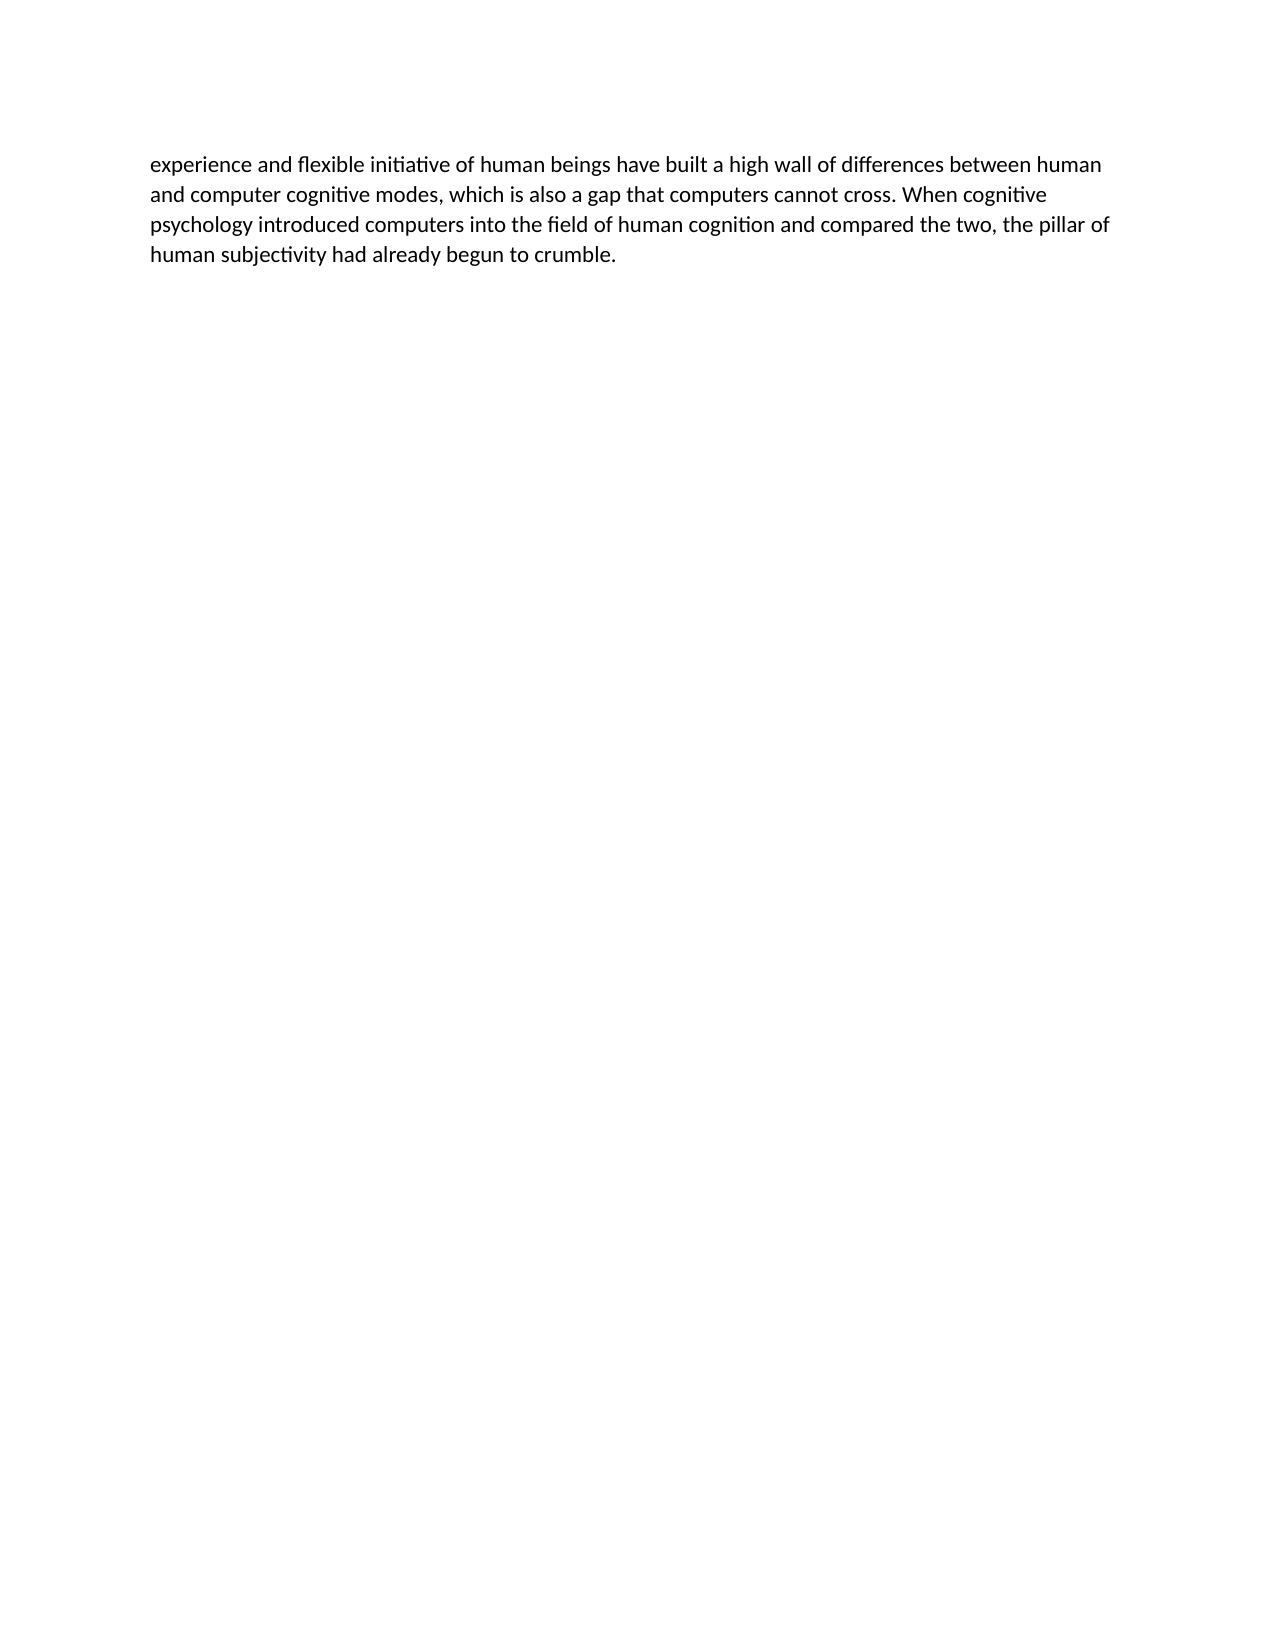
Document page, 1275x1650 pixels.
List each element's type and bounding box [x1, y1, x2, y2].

text [150, 150, 1125, 269]
